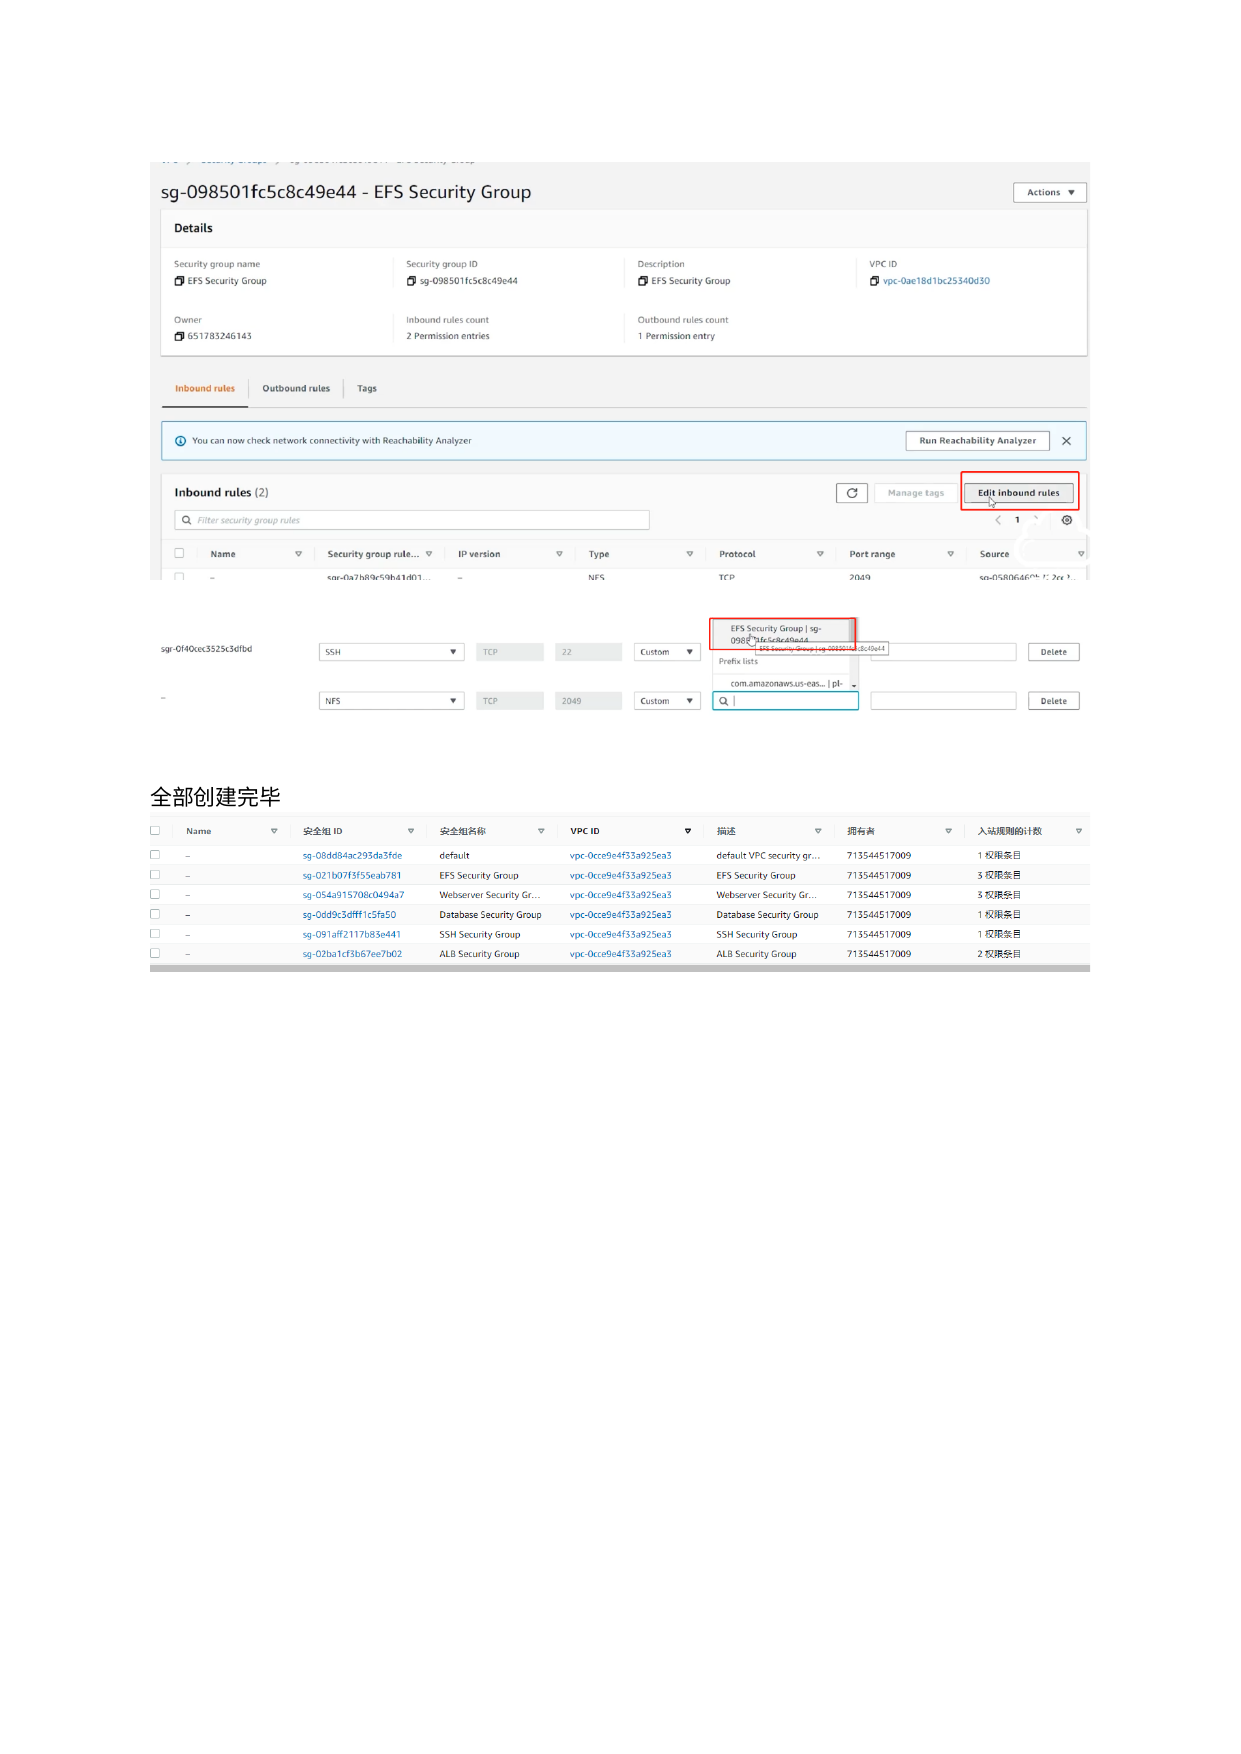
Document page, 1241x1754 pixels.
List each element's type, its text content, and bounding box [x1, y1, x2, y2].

picture [150, 812, 1091, 972]
picture [150, 617, 1091, 720]
picture [150, 162, 1091, 580]
text 全部创建完毕 [150, 779, 1090, 812]
